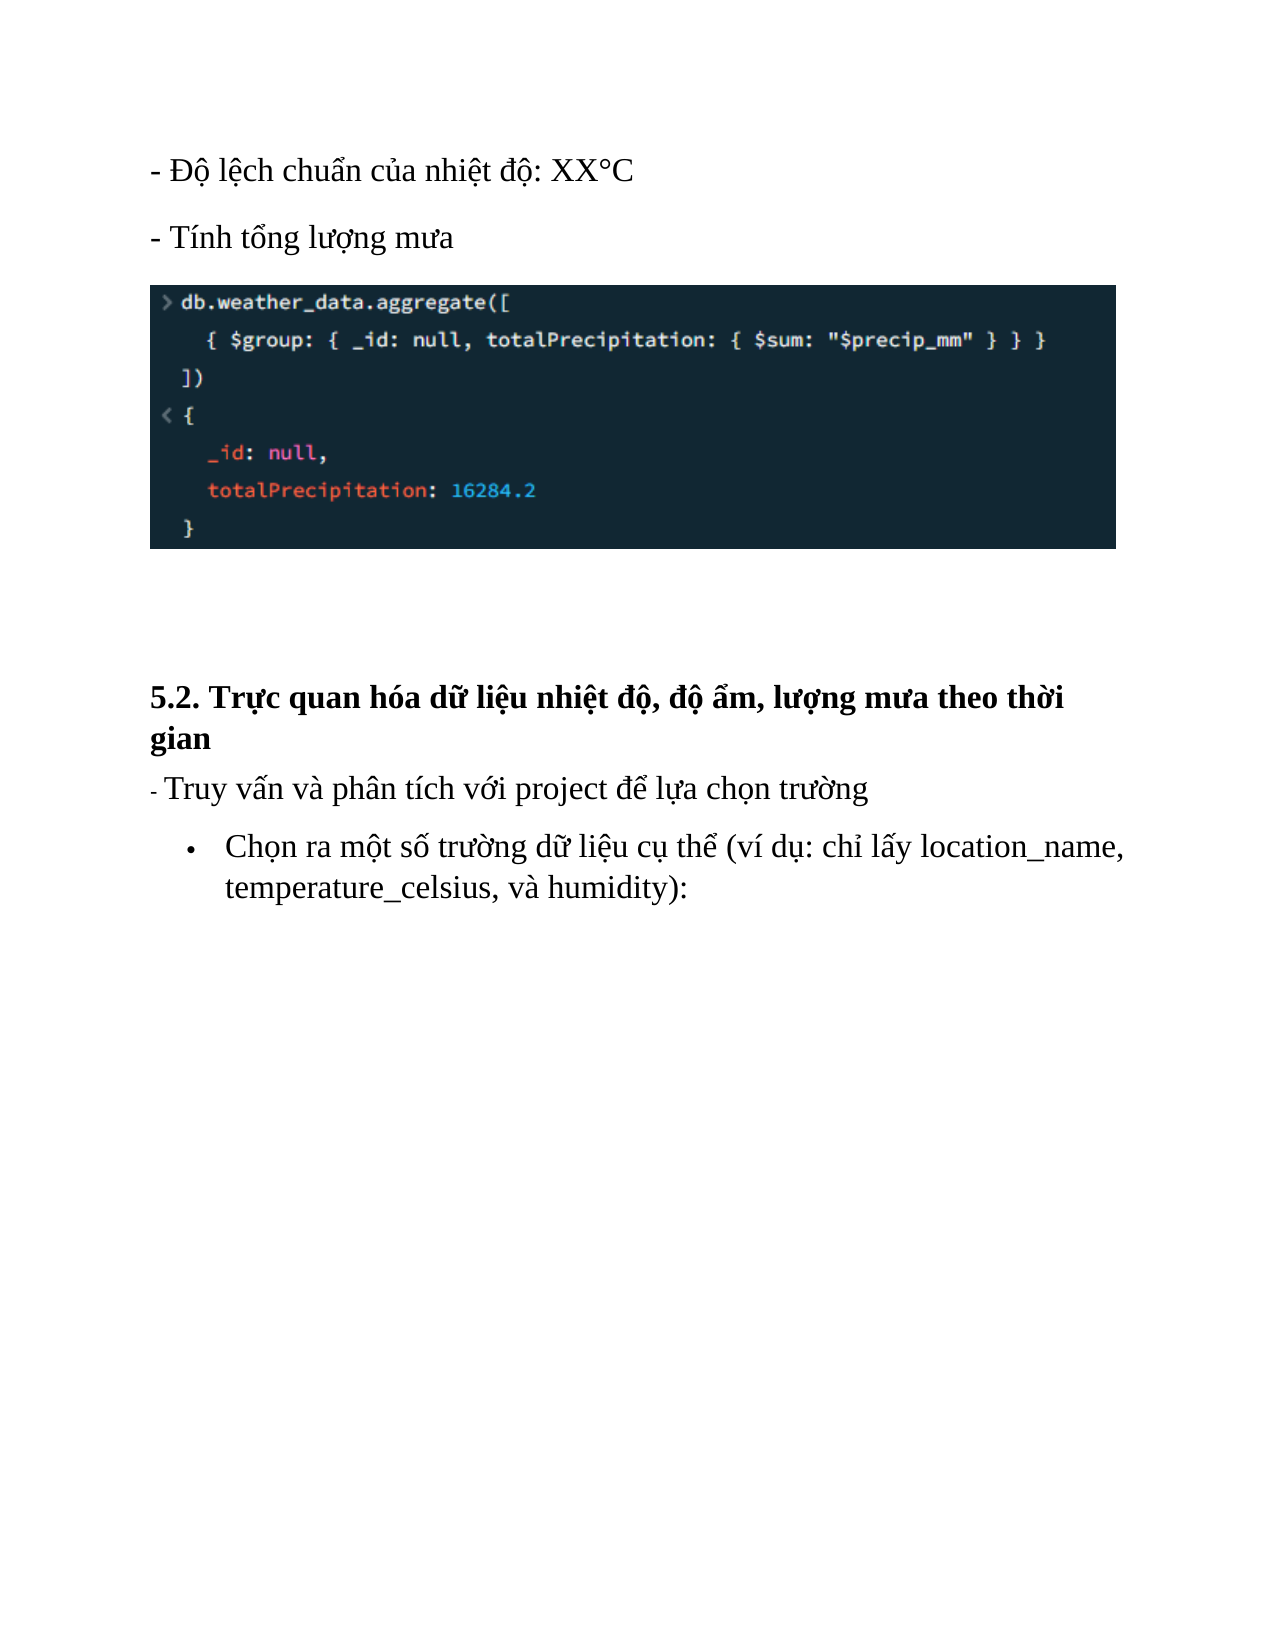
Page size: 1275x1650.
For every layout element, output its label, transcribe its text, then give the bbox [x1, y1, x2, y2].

text - Độ lệch chuẩn của nhiệt độ: XX°C [150, 150, 1125, 188]
list Chọn ra một số trường dữ liệu cụ thể (ví dụ: chỉ lấy location_name, temperature_celsius, và humidity): [187, 826, 1125, 906]
text - Tính tổng lượng mưa [150, 217, 1125, 256]
picture [150, 285, 1116, 549]
text - Truy vấn và phân tích với project để lựa chọn trường [150, 768, 1125, 806]
subtitle 5.2. Trực quan hóa dữ liệu nhiệt độ, độ ẩm, lượng mưa theo thời gian [150, 677, 1125, 757]
